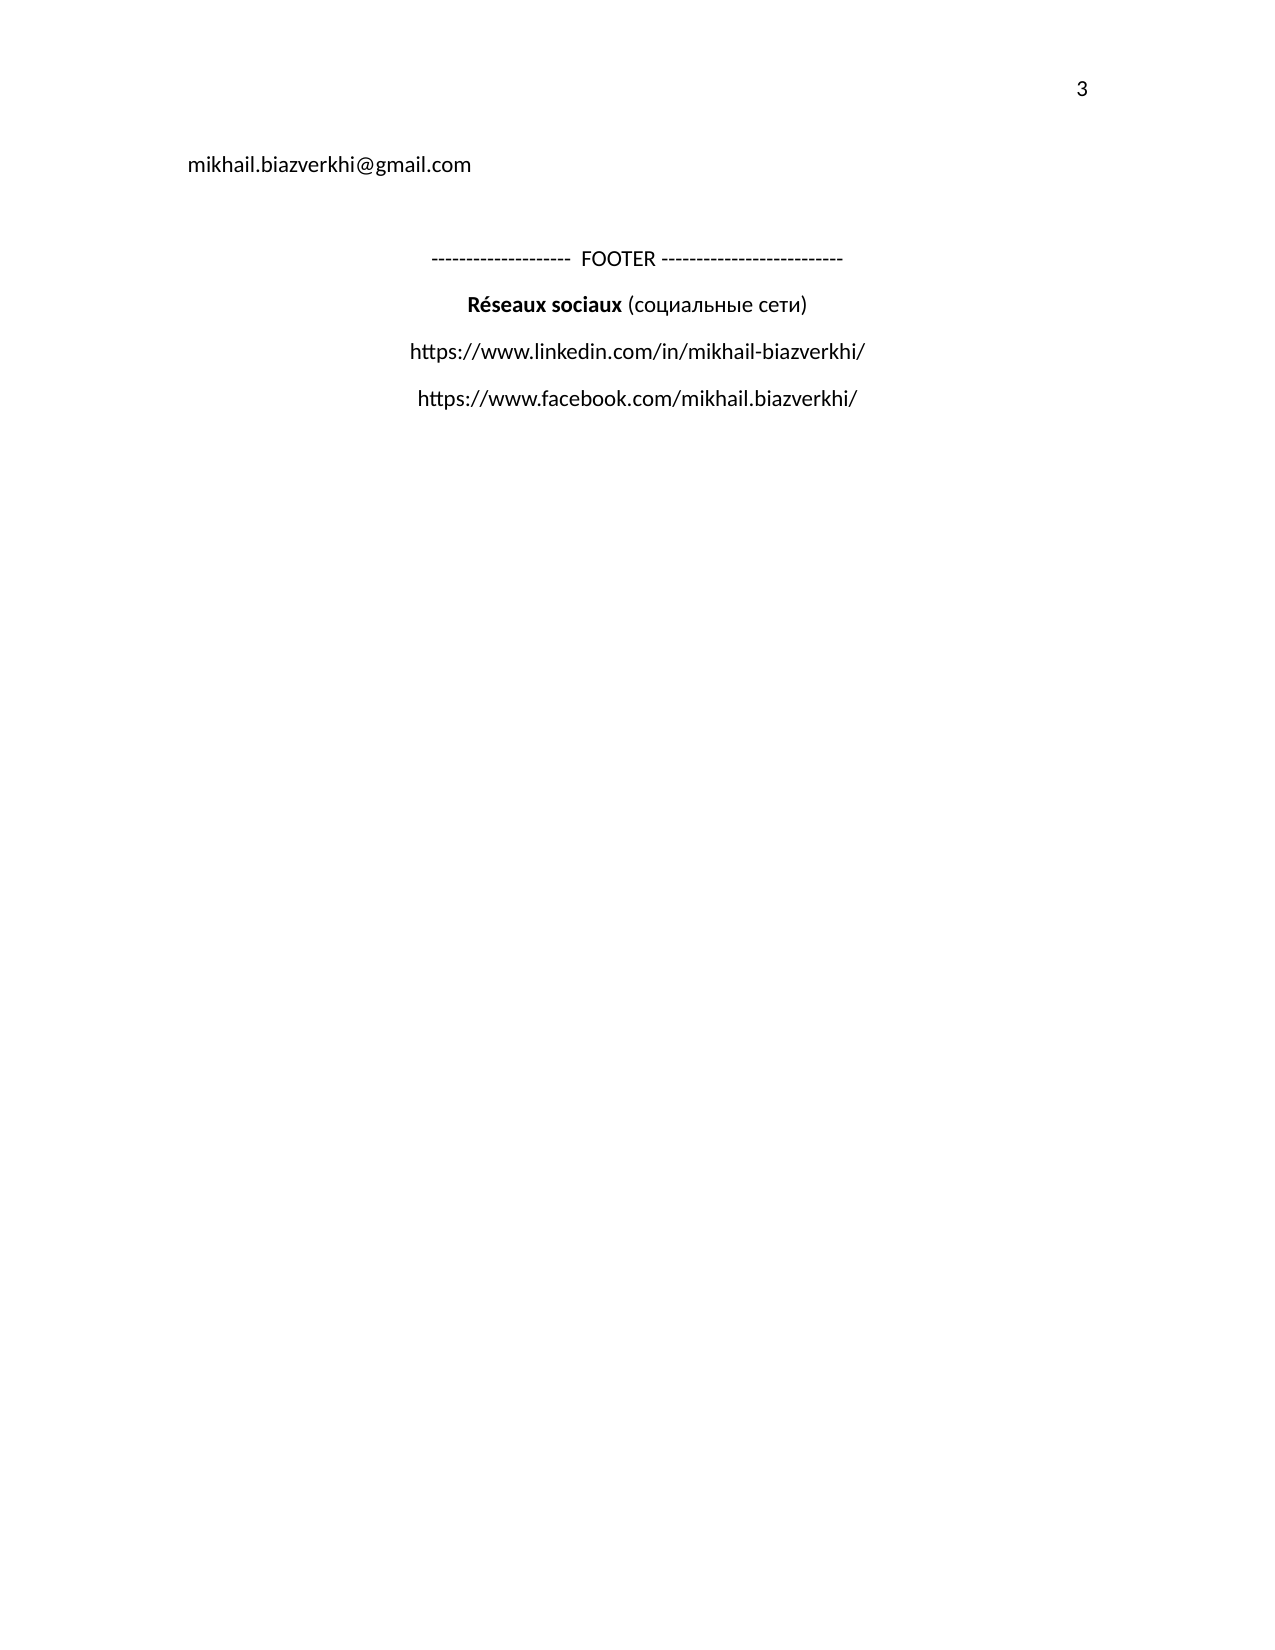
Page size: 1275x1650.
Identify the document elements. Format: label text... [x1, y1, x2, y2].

text -------------------- FOOTER -------------------------- [187, 244, 1087, 272]
text mikhail.biazverkhi@gmail.com [187, 150, 1087, 178]
text Réseaux sociaux (социальные сети) [187, 291, 1087, 319]
text https://www.facebook.com/mikhail.biazverkhi/ [187, 384, 1087, 412]
text https://www.linkedin.com/in/mikhail-biazverkhi/ [187, 337, 1087, 366]
